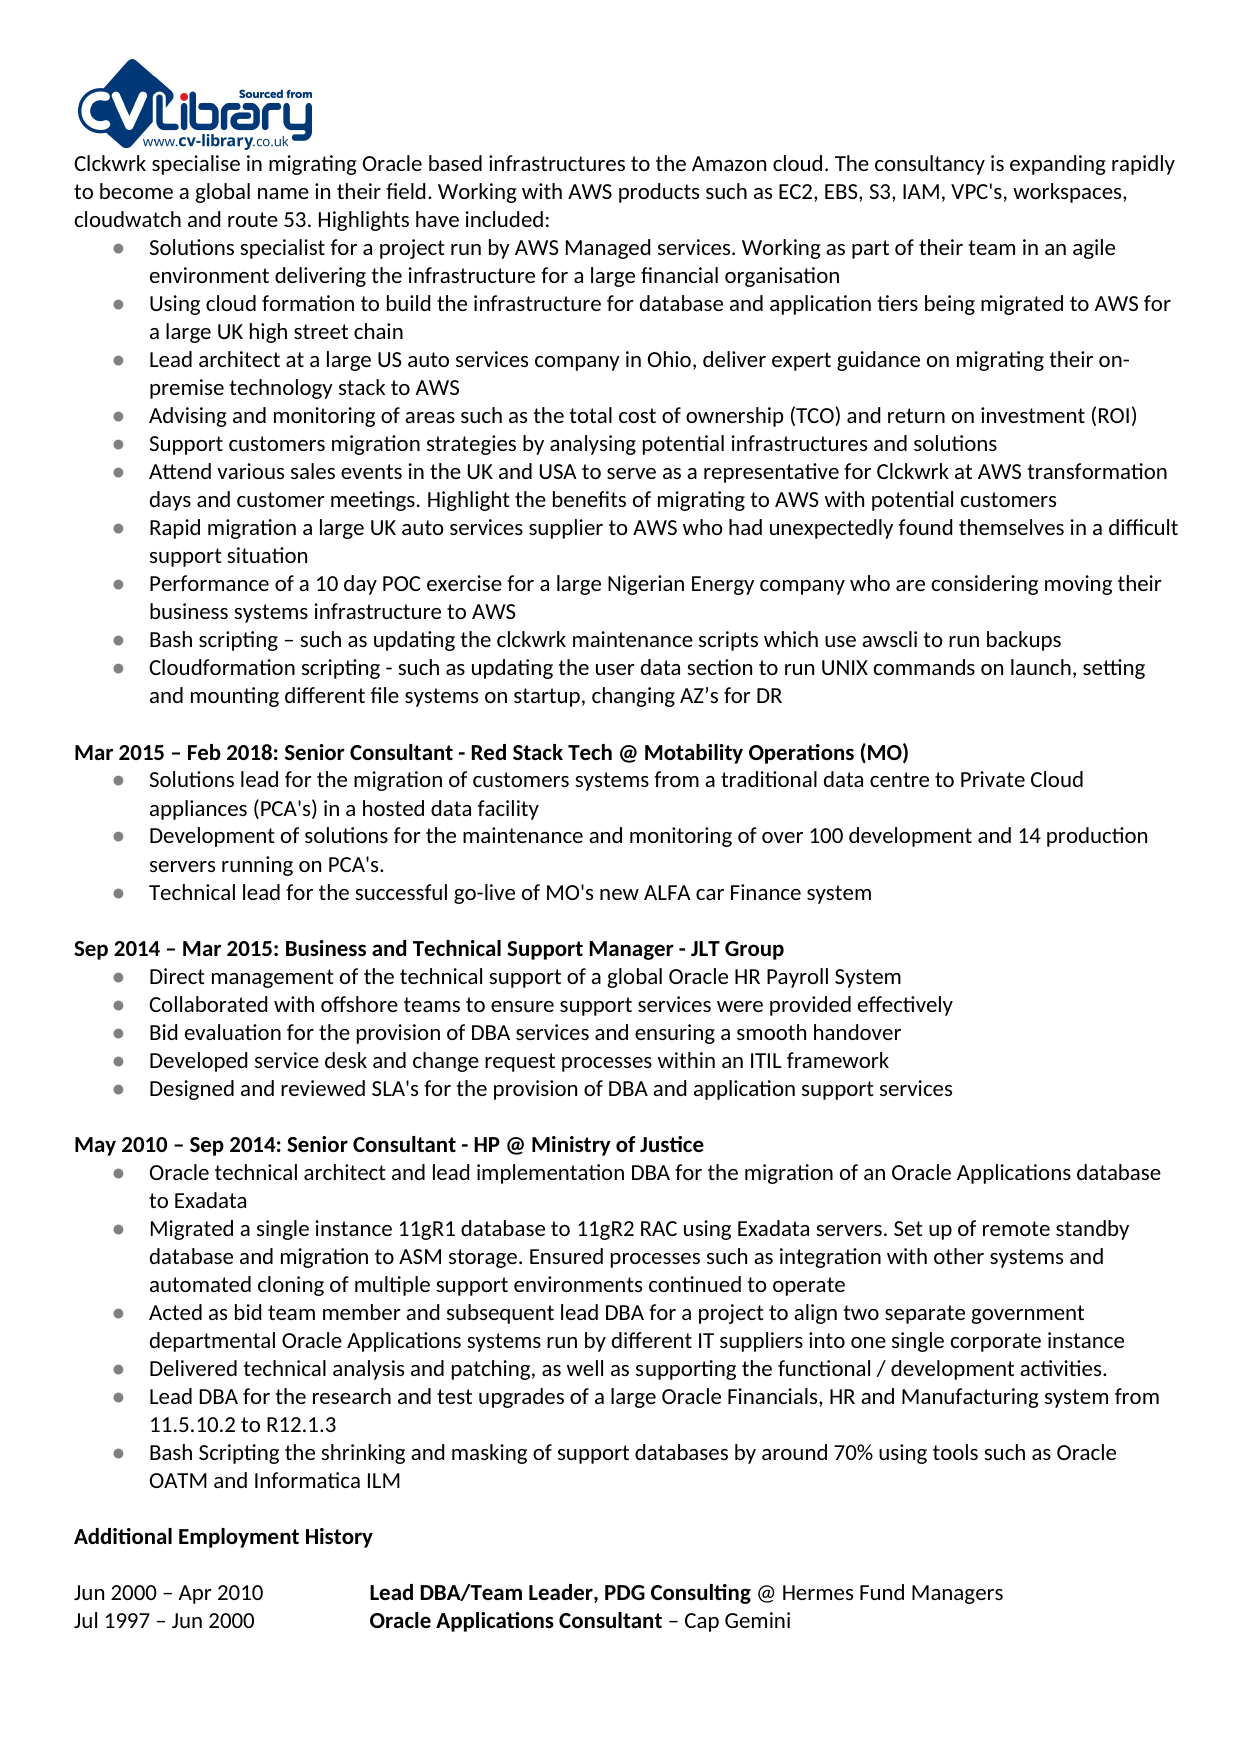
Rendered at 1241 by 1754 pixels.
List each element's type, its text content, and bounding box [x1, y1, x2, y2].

list Using cloud formation to build the infrastructure for database and application tiers being migrated to AWS for a large UK high street chain [111, 289, 1181, 345]
text Jul 1997 – Jun 2000 Oracle Applications Consultant – Cap Gemini [74, 1606, 1181, 1634]
list Solutions specialist for a project run by AWS Managed services. Working as part of their team in an agile environment delivering the infrastructure for a large financial organisation [111, 233, 1181, 289]
list Migrated a single instance 11gR1 database to 11gR2 RAC using Exadata servers. Set up of remote standby database and migration to ASM storage. Ensured processes such as integration with other systems and automated cloning of multiple support environments continued to operate [111, 1214, 1181, 1298]
text May 2010 – Sep 2014: Senior Consultant - HP @ Ministry of Justice [74, 1130, 1181, 1158]
list Direct management of the technical support of a global Oracle HR Payroll System [111, 962, 1181, 990]
text Sep 2014 – Mar 2015: Business and Technical Support Manager - JLT Group [74, 934, 1181, 962]
list Lead architect at a large US auto services company in Ohio, deliver expert guidance on migrating their on-premise technology stack to AWS [111, 345, 1181, 401]
list Bash scripting – such as updating the clckwrk maintenance scripts which use awscli to run backups [111, 626, 1181, 653]
list Delivered technical analysis and patching, as well as supporting the functional / development activities. [111, 1354, 1181, 1382]
list Acted as bid team member and subsequent lead DBA for a project to align two separate government departmental Oracle Applications systems run by different IT suppliers into one single corporate instance [111, 1298, 1181, 1354]
list Designed and reviewed SLA's for the provision of DBA and application support services [111, 1074, 1181, 1102]
list Oracle technical architect and lead implementation DBA for the migration of an Oracle Applications database to Exadata [111, 1158, 1181, 1214]
list Cloudformation scripting - such as updating the user data section to run UNIX commands on launch, setting and mounting different file systems on startup, changing AZ’s for DR [111, 653, 1181, 709]
list Collaborated with offshore teams to ensure support services were provided effectively [111, 990, 1181, 1018]
text Jun 2000 – Apr 2010 Lead DBA/Team Leader, PDG Consulting @ Hermes Fund Managers [74, 1578, 1181, 1606]
list Support customers migration strategies by analysing potential infrastructures and solutions [111, 429, 1181, 457]
text Clckwrk specialise in migrating Oracle based infrastructures to the Amazon cloud. The consultancy is expanding rapidly to become a global name in their field. Working with AWS products such as EC2, EBS, S3, IAM, VPC's, workspaces, cloudwatch and route 53. Highlights have included: [74, 113, 1181, 233]
list Bash Scripting the shrinking and masking of support databases by around 70% using tools such as Oracle OATM and Informatica ILM [111, 1438, 1181, 1494]
list Advising and monitoring of areas such as the total cost of ownership (TCO) and return on investment (ROI) [111, 401, 1181, 429]
list Lead DBA for the research and test upgrades of a large Oracle Financials, HR and Manufacturing system from 11.5.10.2 to R12.1.3 [111, 1382, 1181, 1438]
list Solutions lead for the migration of customers systems from a traditional data centre to Private Cloud appliances (PCA's) in a hosted data facility [111, 766, 1181, 822]
text Mar 2015 – Feb 2018: Senior Consultant - Red Stack Tech @ Motability Operations (MO) [74, 738, 1181, 766]
list Technical lead for the successful go-live of MO's new ALFA car Finance system [111, 878, 1181, 906]
list Rapid migration a large UK auto services supplier to AWS who had unexpectedly found themselves in a difficult support situation [111, 513, 1181, 569]
list Performance of a 10 day POC exercise for a large Nigerian Energy company who are considering moving their business systems infrastructure to AWS [111, 569, 1181, 626]
list Development of solutions for the maintenance and monitoring of over 100 development and 14 production servers running on PCA's. [111, 822, 1181, 878]
list Attend various sales events in the UK and USA to serve as a representative for Clckwrk at AWS transformation days and customer meetings. Highlight the benefits of migrating to AWS with potential customers [111, 457, 1181, 513]
list Developed service desk and change request processes within an ITIL framework [111, 1046, 1181, 1074]
list Bid evaluation for the provision of DBA services and ensuring a smooth handover [111, 1018, 1181, 1046]
text Additional Employment History [74, 1522, 1181, 1550]
picture [73, 59, 317, 150]
